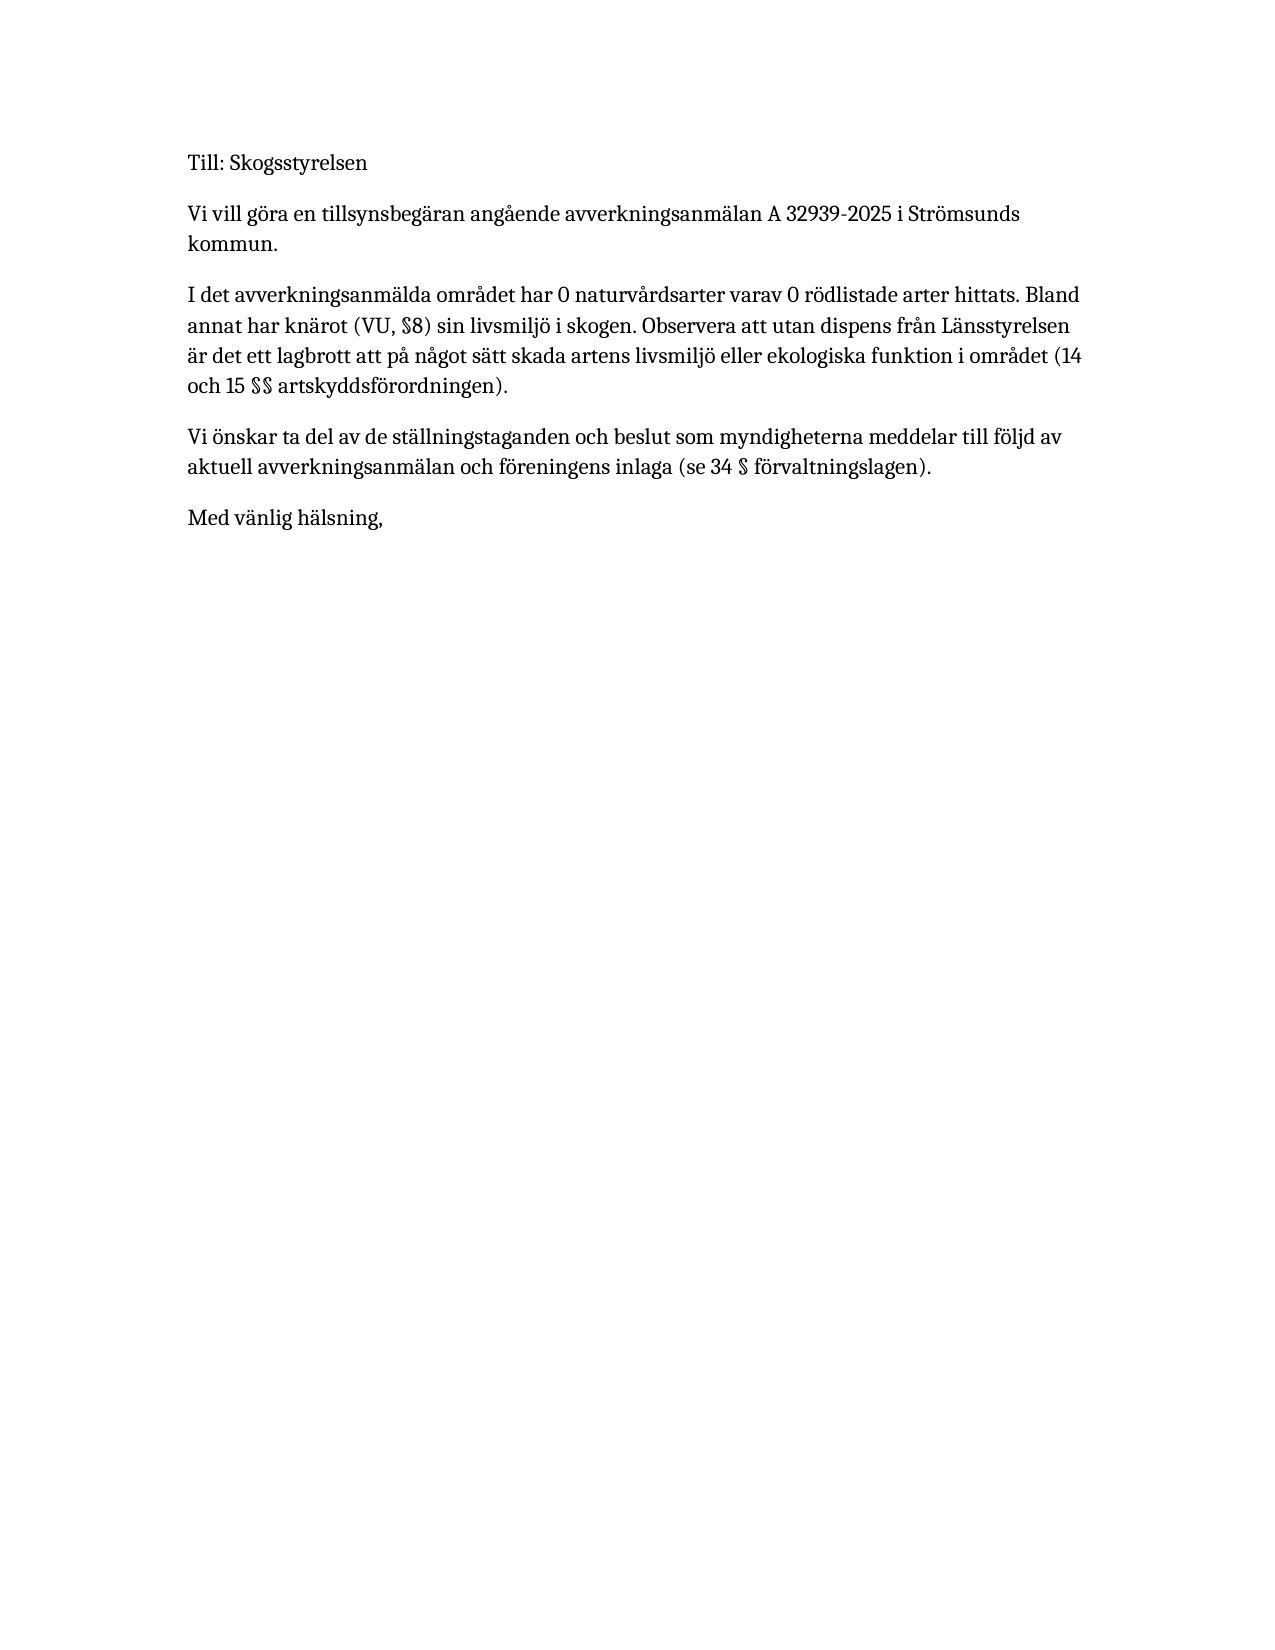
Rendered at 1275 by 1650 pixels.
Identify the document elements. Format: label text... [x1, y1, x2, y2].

text Vi önskar ta del av de ställningstaganden och beslut som myndigheterna meddelar till följd av aktuell avverkningsanmälan och föreningens inlaga (se 34 § förvaltningslagen). [187, 424, 1087, 481]
text Vi vill göra en tillsynsbegäran angående avverkningsanmälan A 32939-2025 i Strömsunds kommun. [187, 201, 1087, 258]
text Med vänlig hälsning, [187, 505, 1087, 562]
text Till: Skogsstyrelsen [187, 150, 1087, 176]
text I det avverkningsanmälda området har 0 naturvårdsarter varav 0 rödlistade arter hittats. Bland annat har knärot (VU, §8) sin livsmiljö i skogen. Observera att utan dispens från Länsstyrelsen är det ett lagbrott att på något sätt skada artens livsmiljö eller ekologiska funktion i området (14 och 15 §§ artskyddsförordningen). [187, 282, 1087, 399]
